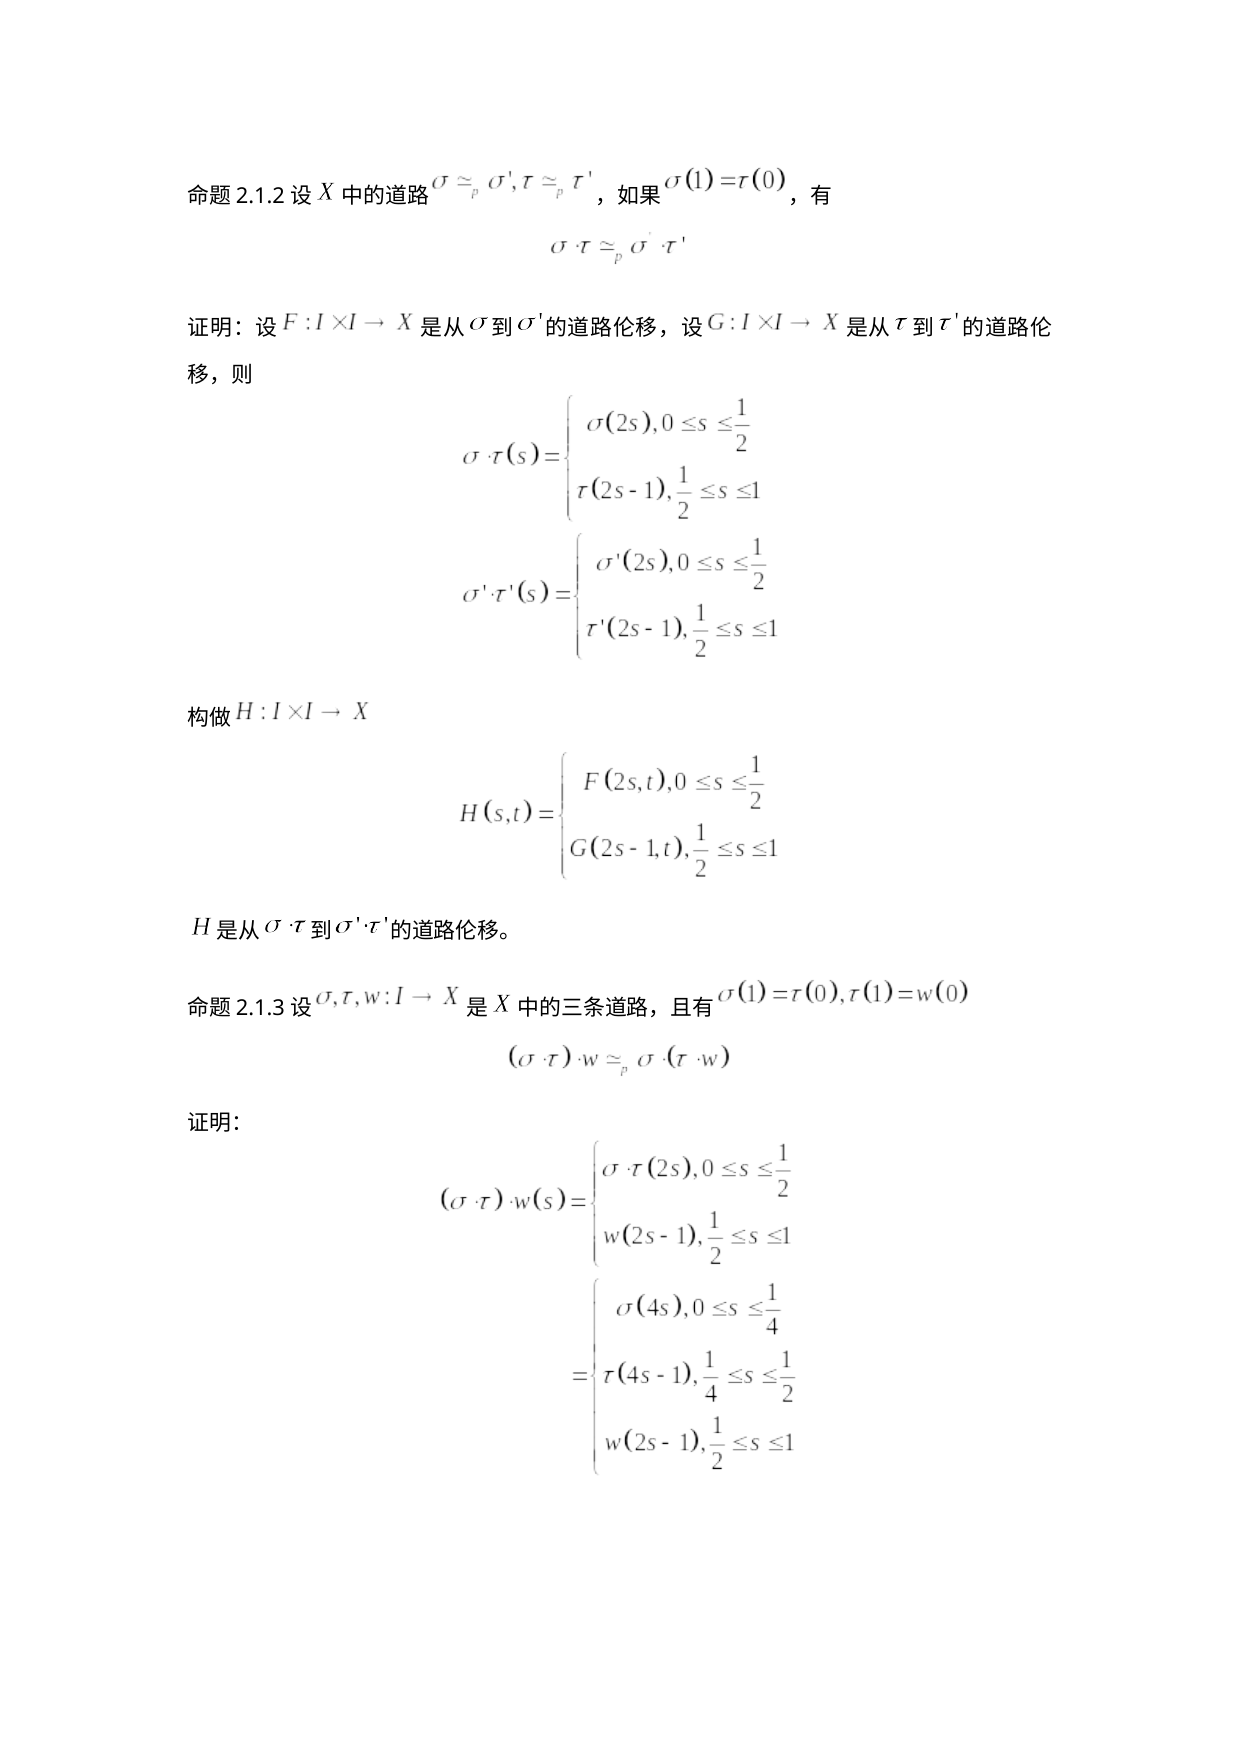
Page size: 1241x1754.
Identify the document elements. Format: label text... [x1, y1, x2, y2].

text 构做 [187, 682, 1053, 747]
text 是从到的道路伦移。 [187, 909, 1053, 974]
text 命题2.1.3 设是中的三条道路，且有 [187, 974, 1053, 1039]
text 证明：设是从到的道路伦移，设是从到的道路伦移，则 [187, 292, 1053, 389]
text 命题2.1.2 设中的道路，如果，有 [187, 162, 1053, 227]
text 证明： [187, 1104, 1053, 1137]
